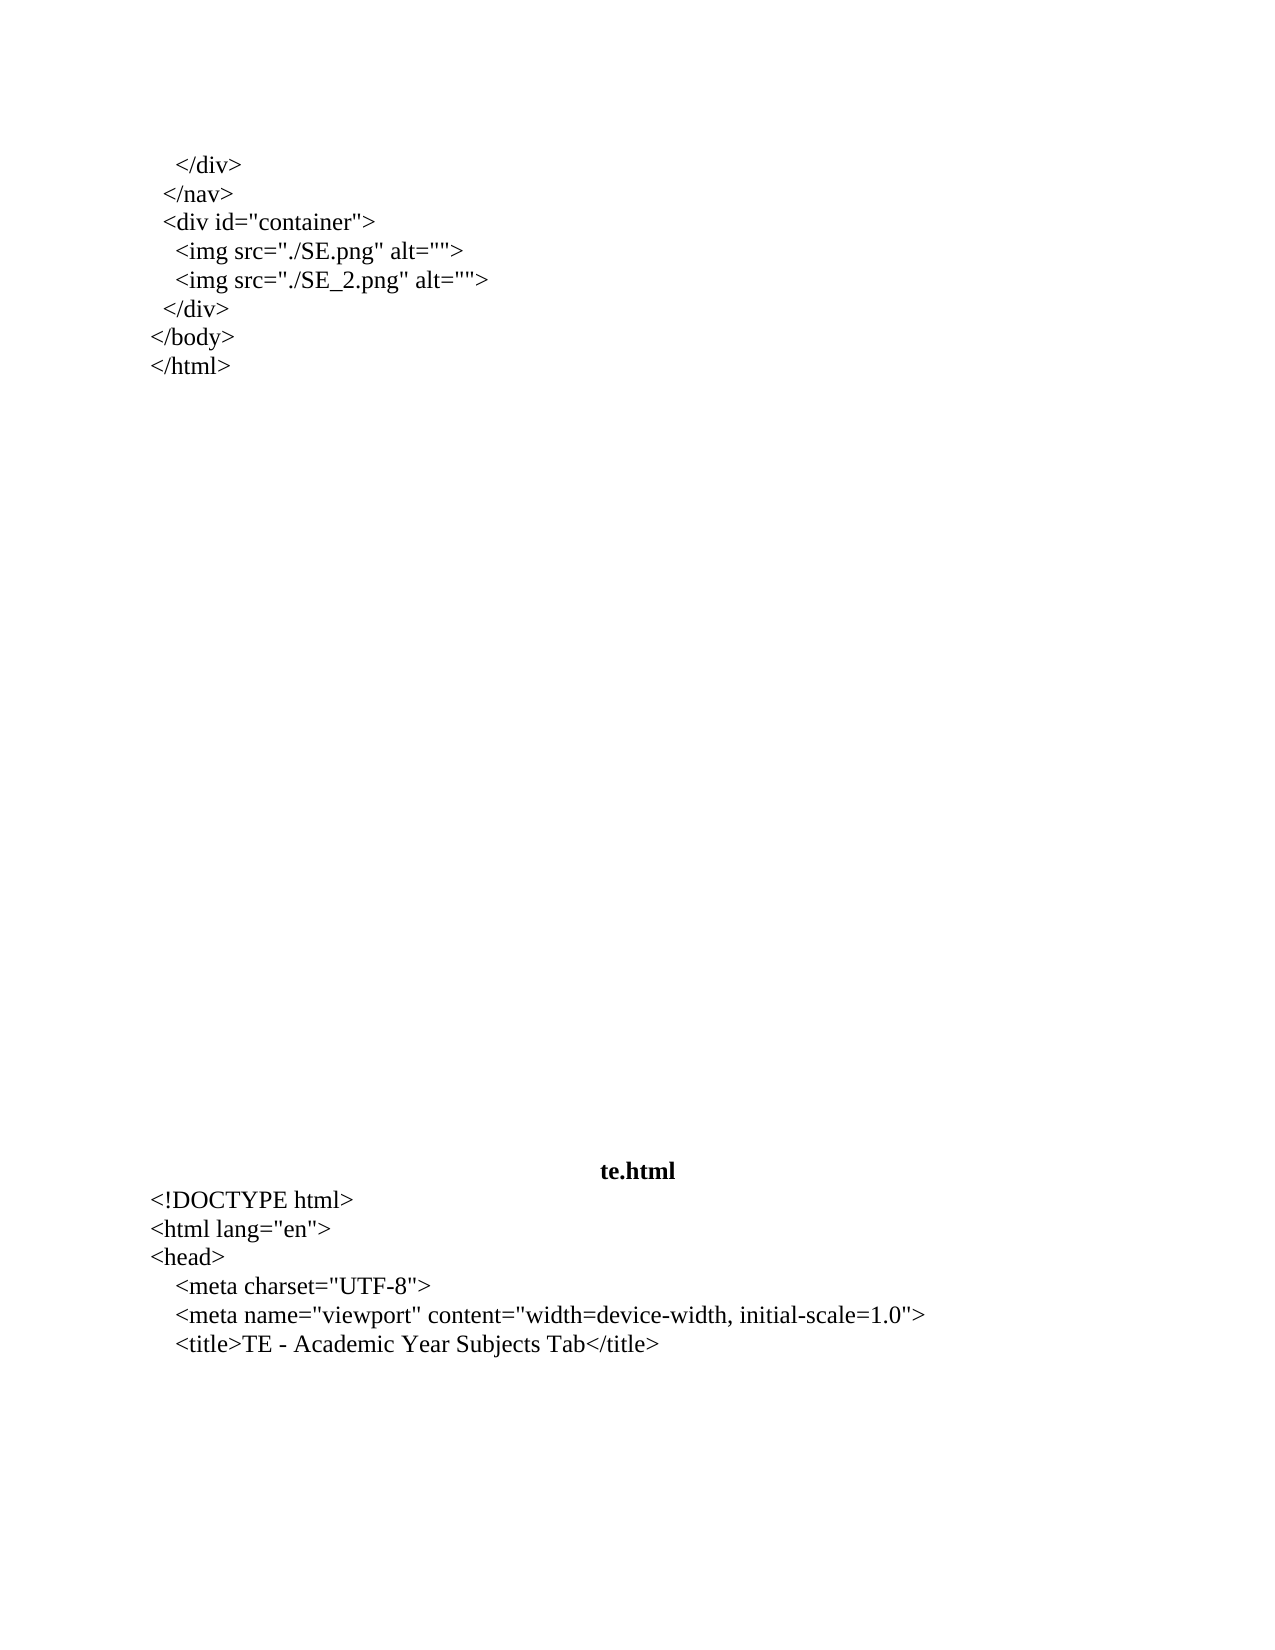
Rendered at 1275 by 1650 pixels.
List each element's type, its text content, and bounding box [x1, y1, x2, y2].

text <title>TE - Academic Year Subjects Tab</title> [150, 1329, 1125, 1357]
text <img src="./SE.png" alt=""> [150, 236, 1125, 265]
text <html lang="en"> [150, 1214, 1125, 1242]
text </div> [150, 294, 1125, 322]
text <meta name="viewport" content="width=device-width, initial-scale=1.0"> [150, 1300, 1125, 1329]
text <meta charset="UTF-8"> [150, 1271, 1125, 1300]
text te.html [150, 1156, 1125, 1185]
text <!DOCTYPE html> [150, 1185, 1125, 1214]
text </div> [150, 150, 1125, 179]
text <img src="./SE_2.png" alt=""> [150, 265, 1125, 294]
text </body> [150, 322, 1125, 351]
text <div id="container"> [150, 207, 1125, 236]
text </html> [150, 351, 1125, 380]
text <head> [150, 1242, 1125, 1271]
text </nav> [150, 179, 1125, 207]
